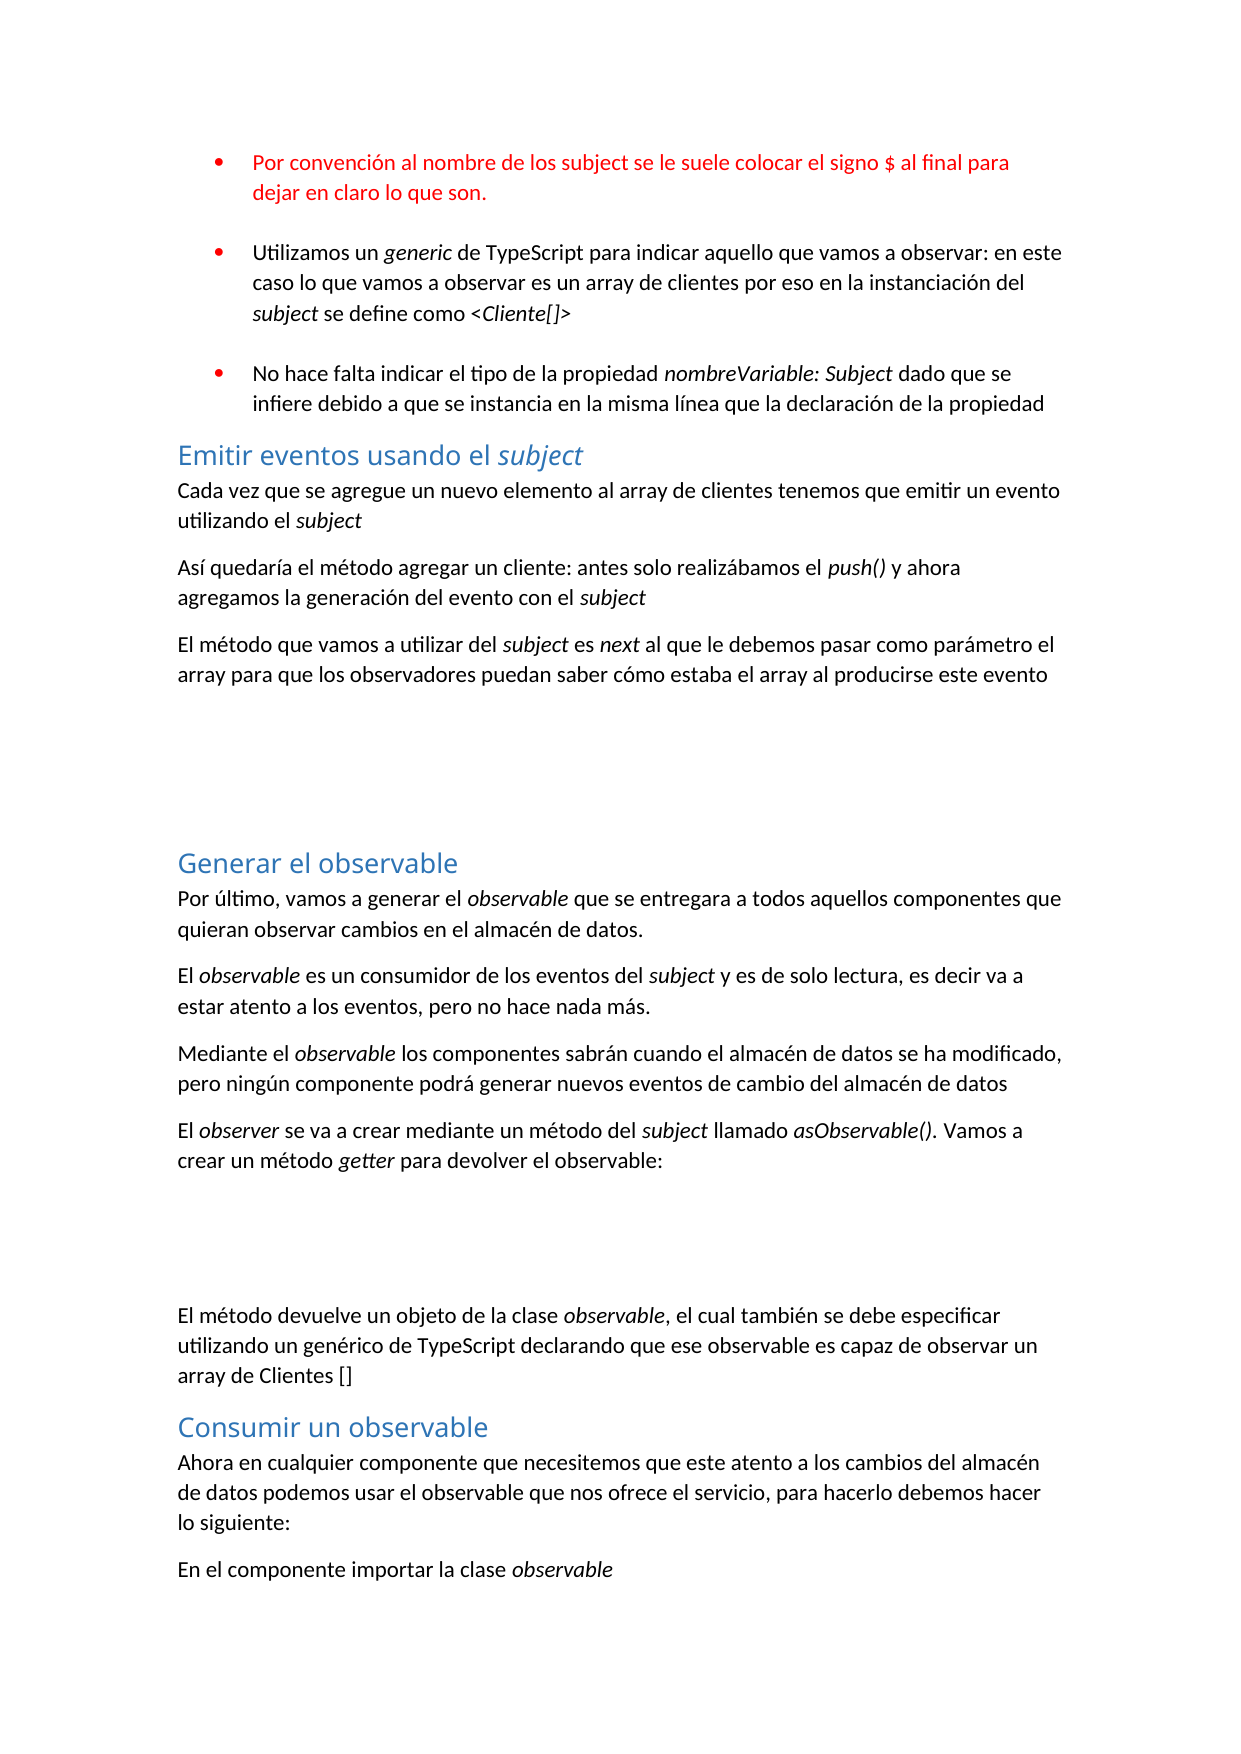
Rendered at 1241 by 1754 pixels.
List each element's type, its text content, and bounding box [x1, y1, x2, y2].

subtitle Generar el observable [177, 845, 1063, 882]
list No hace falta indicar el tipo de la propiedad nombreVariable: Subject dado que se infiere debido a que se instancia en la misma línea que la declaración de la propiedad [215, 359, 1063, 417]
text Mediante el observable los componentes sabrán cuando el almacén de datos se ha modificado, pero ningún componente podrá generar nuevos eventos de cambio del almacén de datos [177, 1039, 1063, 1097]
subtitle Consumir un observable [177, 1408, 1063, 1445]
text El método devuelve un objeto de la clase observable, el cual también se debe especificar utilizando un genérico de TypeScript declarando que ese observable es capaz de observar un array de Clientes [] [177, 1301, 1063, 1389]
subtitle Emitir eventos usando el subject [177, 436, 1063, 473]
text El observable es un consumidor de los eventos del subject y es de solo lectura, es decir va a estar atento a los eventos, pero no hace nada más. [177, 962, 1063, 1020]
list Utilizamos un generic de TypeScript para indicar aquello que vamos a observar: en este caso lo que vamos a observar es un array de clientes por eso en la instanciación del subject se define como <Cliente[]> [215, 238, 1063, 357]
text Cada vez que se agregue un nuevo elemento al array de clientes tenemos que emitir un evento utilizando el subject [177, 476, 1063, 534]
text En el componente importar la clase observable [177, 1555, 1063, 1583]
text Por último, vamos a generar el observable que se entregara a todos aquellos componentes que quieran observar cambios en el almacén de datos. [177, 884, 1063, 943]
text El observer se va a crear mediante un método del subject llamado asObservable(). Vamos a crear un método getter para devolver el observable: [177, 1116, 1063, 1174]
text El método que vamos a utilizar del subject es next al que le debemos pasar como parámetro el array para que los observadores puedan saber cómo estaba el array al producirse este evento [177, 630, 1063, 688]
text Así quedaría el método agregar un cliente: antes solo realizábamos el push() y ahora agregamos la generación del evento con el subject [177, 553, 1063, 611]
text Ahora en cualquier componente que necesitemos que este atento a los cambios del almacén de datos podemos usar el observable que nos ofrece el servicio, para hacerlo debemos hacer lo siguiente: [177, 1448, 1063, 1536]
list Por convención al nombre de los subject se le suele colocar el signo $ al final para dejar en claro lo que son. [215, 148, 1063, 236]
